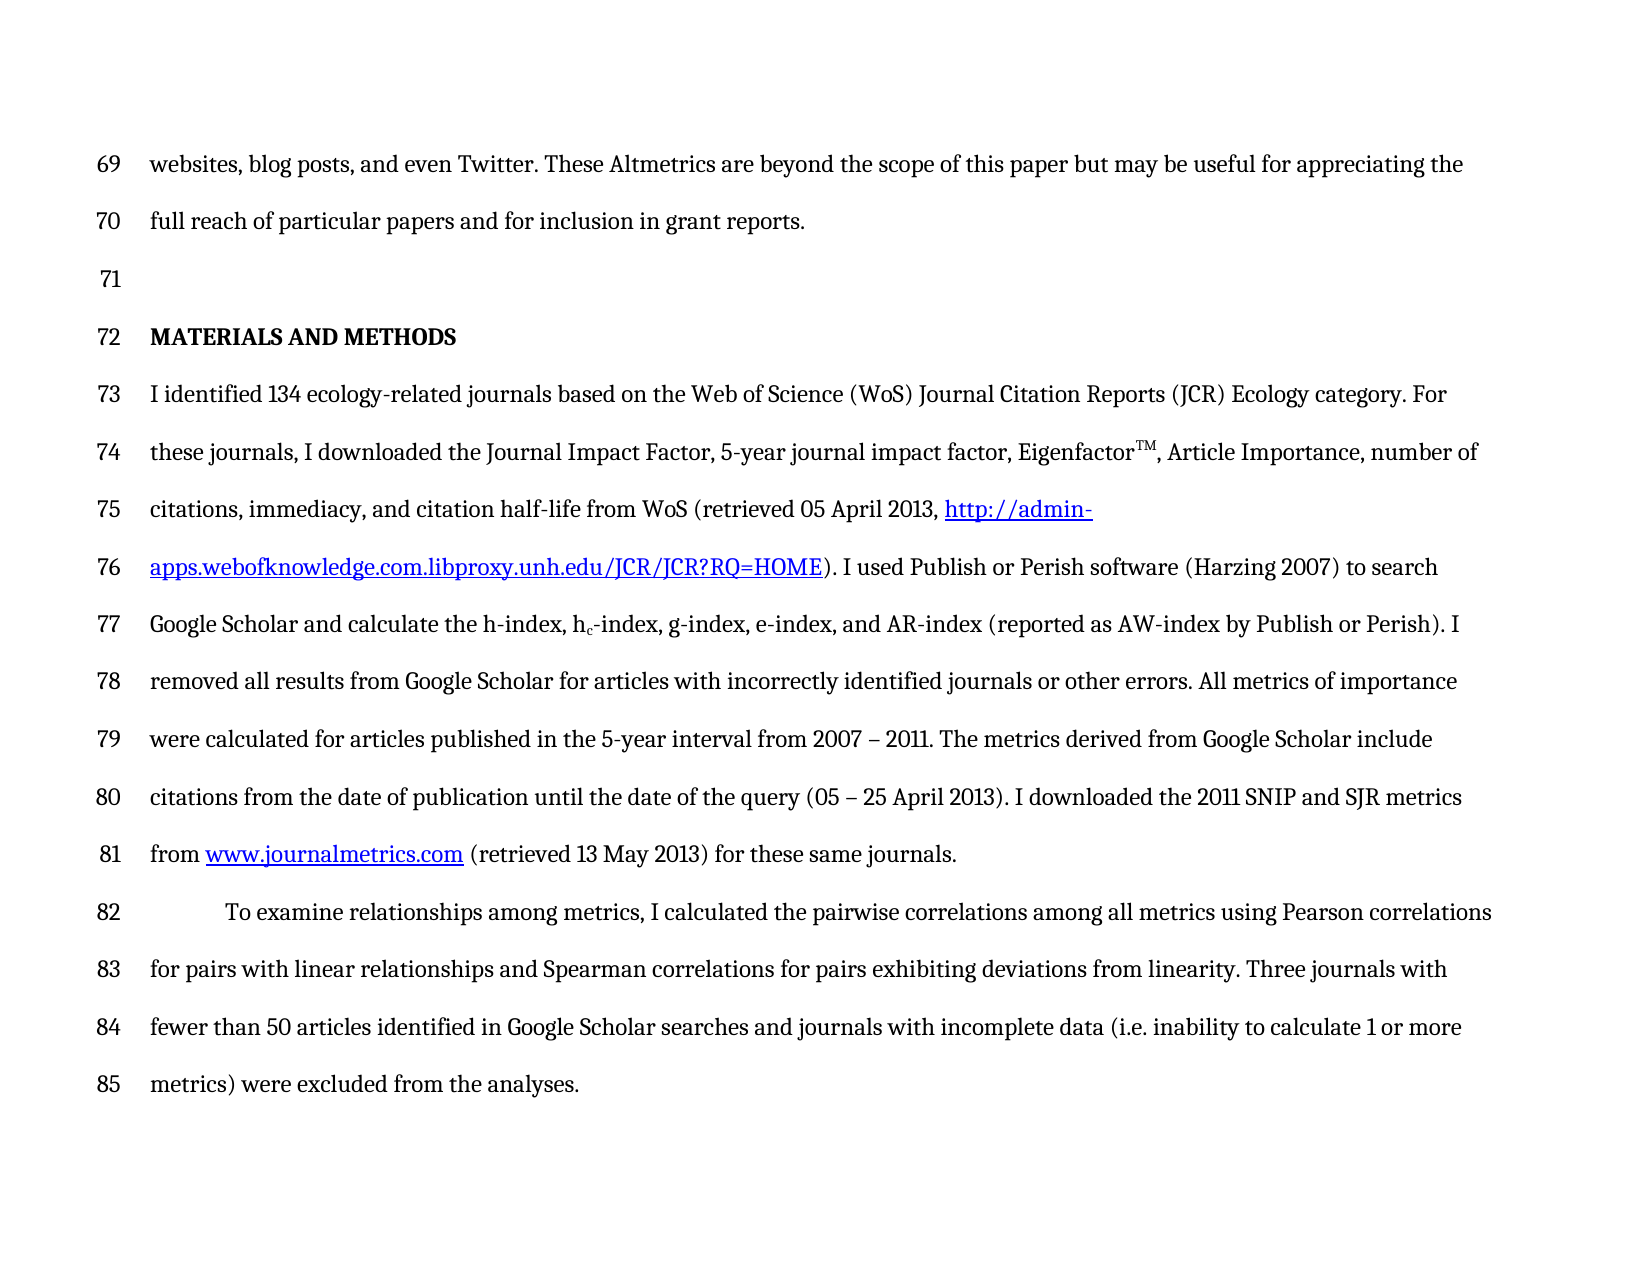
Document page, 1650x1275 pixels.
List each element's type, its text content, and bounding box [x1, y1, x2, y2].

text Materials and Methods [150, 322, 1500, 351]
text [150, 150, 1500, 236]
text To examine relationships among metrics, I calculated the pairwise correlations among all metrics using Pearson correlations for pairs with linear relationships and Spearman correlations for pairs exhibiting deviations from linearity. Three journals with fewer than 50 articles identified in Google Scholar searches and journals with incomplete data (i.e. inability to calculate 1 or more metrics) were excluded from the analyses. [150, 897, 1500, 1099]
text I identified 134 ecology-related journals based on the Web of Science (WoS) Journal Citation Reports (JCR) Ecology category. For these journals, I downloaded the Journal Impact Factor, 5-year journal impact factor, EigenfactorTM, Article Importance, number of citations, immediacy, and citation half-life from WoS (retrieved 05 April 2013, http://admin-apps.webofknowledge.com.libproxy.unh.edu/JCR/JCR?RQ=HOME). I used Publish or Perish software (Harzing 2007) to search Google Scholar and calculate the h-index, hc-index, g-index, e-index, and AR-index (reported as AW-index by Publish or Perish). I removed all results from Google Scholar for articles with incorrectly identified journals or other errors. All metrics of importance were calculated for articles published in the 5-year interval from 2007 – 2011. The metrics derived from Google Scholar include citations from the date of publication until the date of the query (05 – 25 April 2013). I downloaded the 2011 SNIP and SJR metrics from www.journalmetrics.com (retrieved 13 May 2013) for these same journals. [150, 380, 1500, 869]
